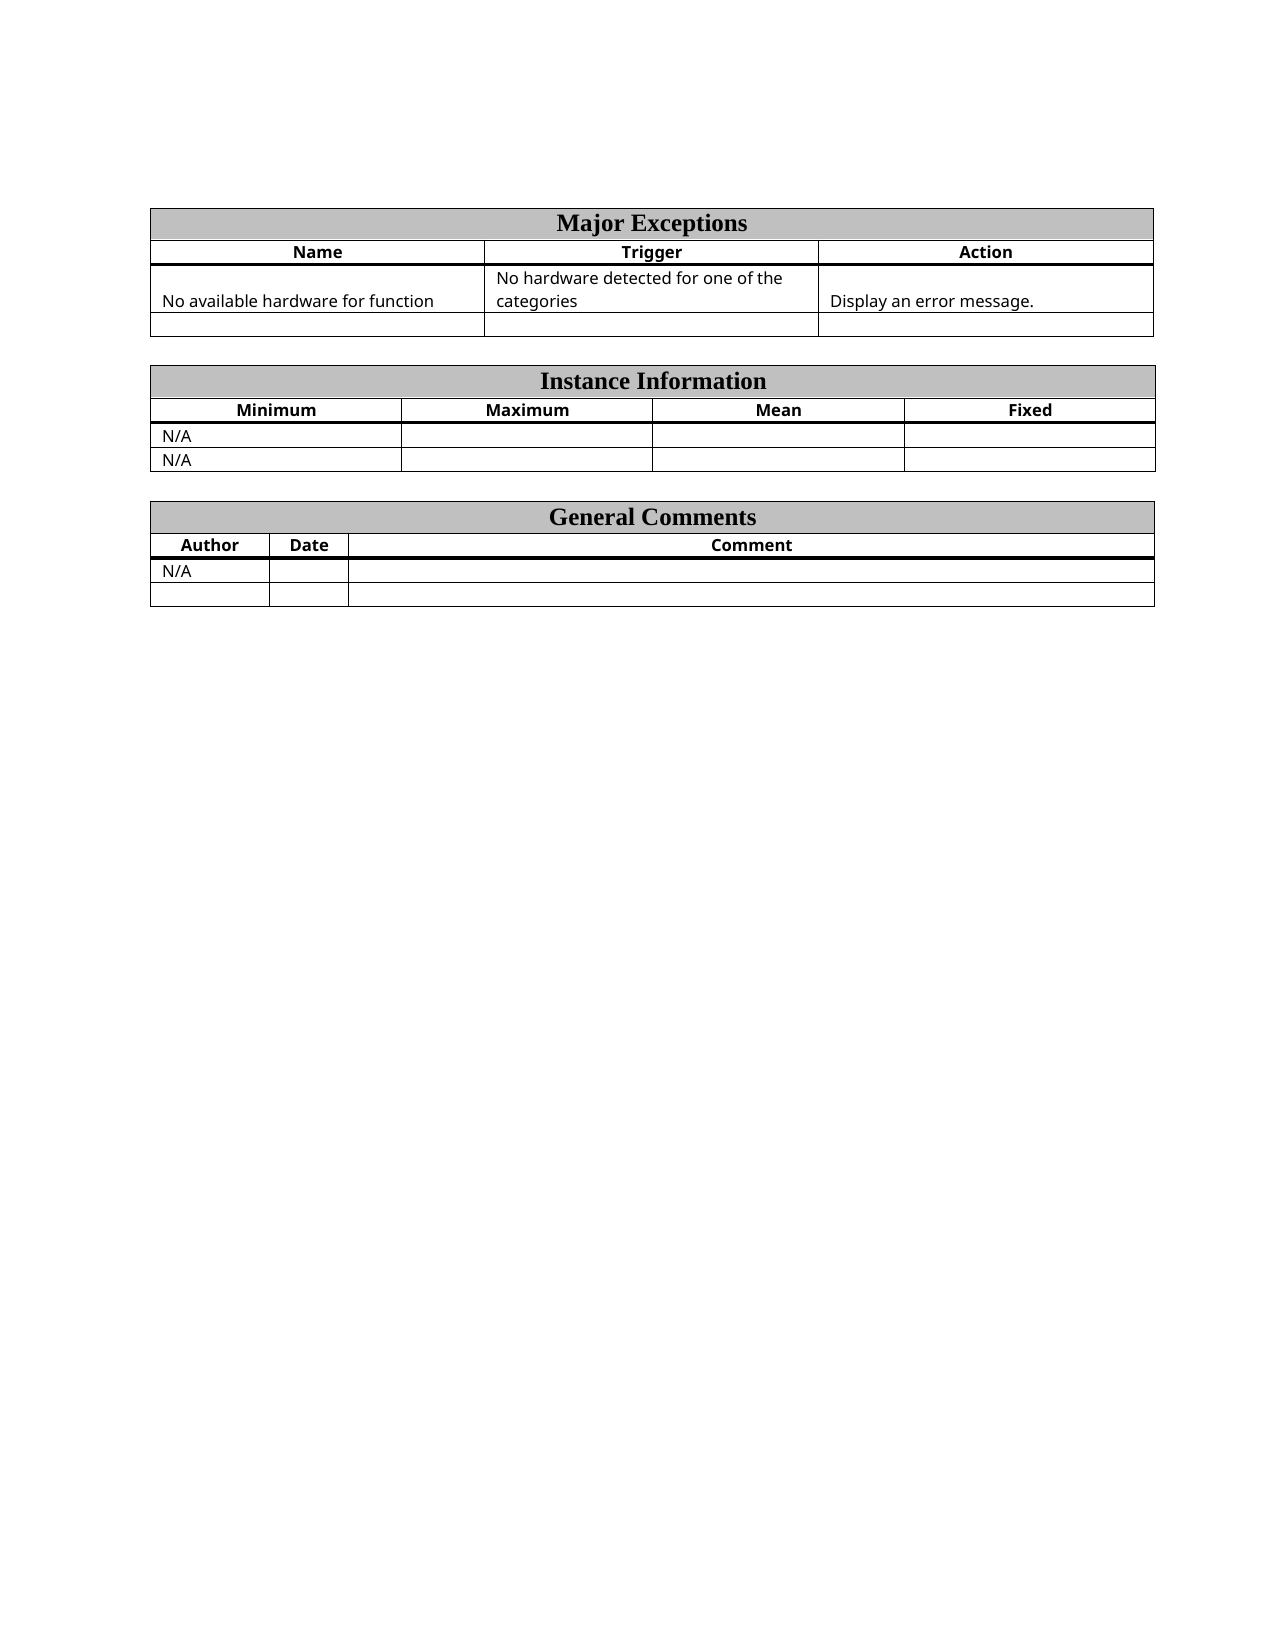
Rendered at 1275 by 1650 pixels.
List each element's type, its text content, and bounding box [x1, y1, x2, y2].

table_cell Mean [653, 399, 904, 421]
table_cell [819, 313, 1153, 336]
table_cell Author [151, 534, 269, 556]
table_cell [270, 583, 348, 606]
table_cell [402, 424, 652, 447]
table_cell Fixed [905, 399, 1155, 421]
table_header General Comments [151, 502, 1154, 533]
table_cell [349, 560, 1154, 582]
table_header Major Exceptions [151, 209, 1153, 239]
table_cell No available hardware for function [151, 266, 484, 312]
table_cell N/A [151, 448, 401, 471]
table_cell N/A [151, 424, 401, 447]
table_cell [270, 560, 348, 582]
table_cell Date [270, 534, 348, 556]
table_cell [905, 424, 1155, 447]
table_cell [349, 583, 1154, 606]
table_cell No hardware detected for one of the categories [485, 266, 818, 312]
table_cell Maximum [402, 399, 652, 421]
table_cell Action [819, 241, 1153, 263]
table_cell N/A [151, 560, 269, 582]
table_cell [653, 424, 904, 447]
table_cell Comment [349, 534, 1154, 556]
table_cell Minimum [151, 399, 401, 421]
table_cell [402, 448, 652, 471]
table_cell [151, 583, 269, 606]
table_header Instance Information [151, 366, 1155, 397]
table_cell Trigger [485, 241, 818, 263]
table_cell [905, 448, 1155, 471]
table_cell Name [151, 241, 484, 263]
table_cell Display an error message. [819, 266, 1153, 312]
table_cell [485, 313, 818, 336]
table_cell [653, 448, 904, 471]
table_cell [151, 313, 484, 336]
